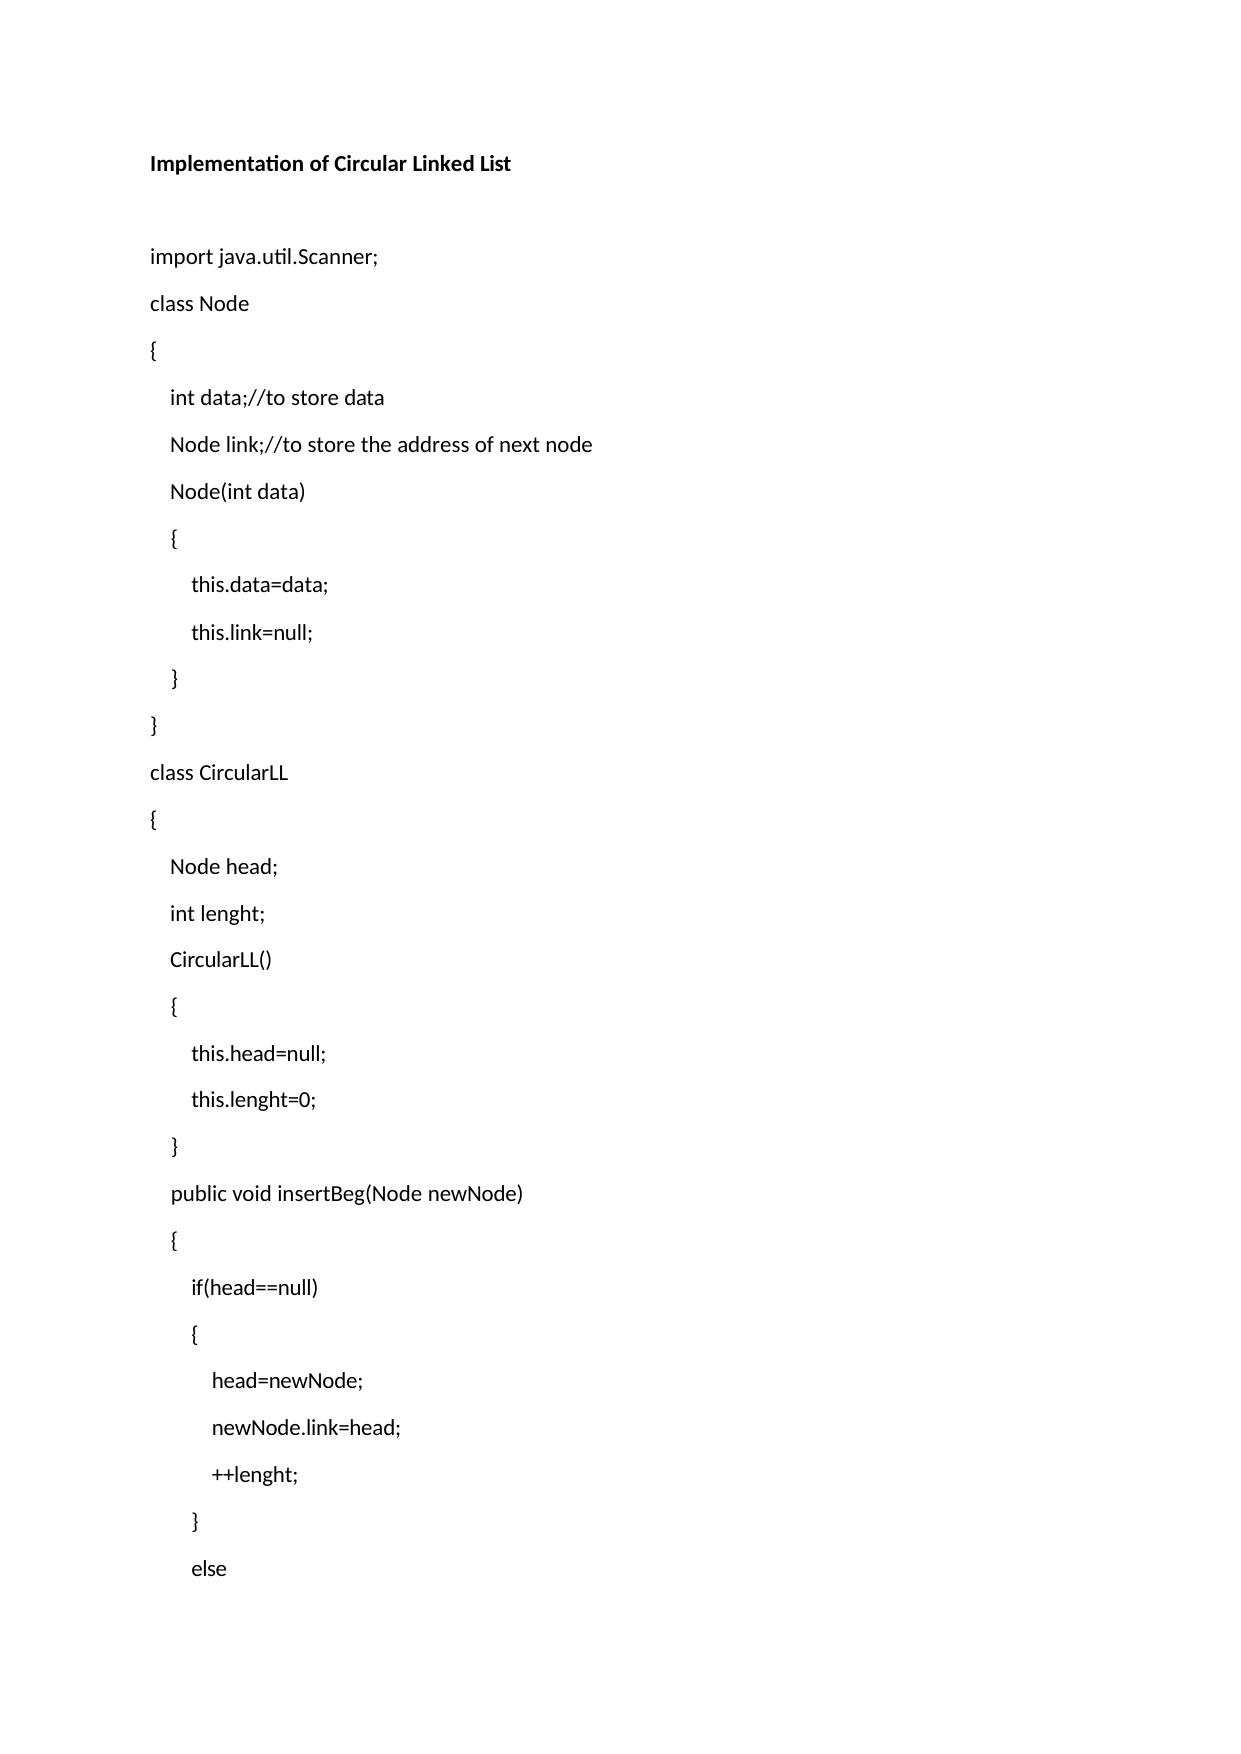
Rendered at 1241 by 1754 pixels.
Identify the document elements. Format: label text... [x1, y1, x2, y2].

text class CircularLL [150, 758, 1063, 786]
text } [171, 1132, 1063, 1160]
text import java.util.Scanner; class Node [150, 242, 418, 317]
text public void insertBeg(Node newNode) [171, 1179, 1063, 1207]
text } [150, 712, 1063, 740]
text { [191, 1320, 1063, 1348]
text } [171, 664, 1063, 693]
text { [150, 805, 1063, 833]
text if(head==null) [191, 1273, 1063, 1301]
text Node link;//to store the address of next node Node(int data) [170, 430, 600, 505]
title Implementation of Circular Linked List [150, 149, 1063, 177]
text } [191, 1507, 1063, 1536]
text Node head; int lenght; CircularLL() [170, 852, 299, 973]
text int data;//to store data [170, 383, 1063, 411]
text { [171, 1226, 1063, 1254]
text ++lenght; [212, 1460, 1063, 1488]
text { [171, 524, 1063, 552]
text this.data=data; this.link=null; [191, 571, 418, 646]
text { [150, 336, 1063, 364]
text { [171, 992, 1063, 1020]
text head=newNode; newNode.link=head; [212, 1366, 418, 1441]
text this.head=null; this.lenght=0; [191, 1039, 418, 1113]
text else [191, 1554, 1063, 1582]
